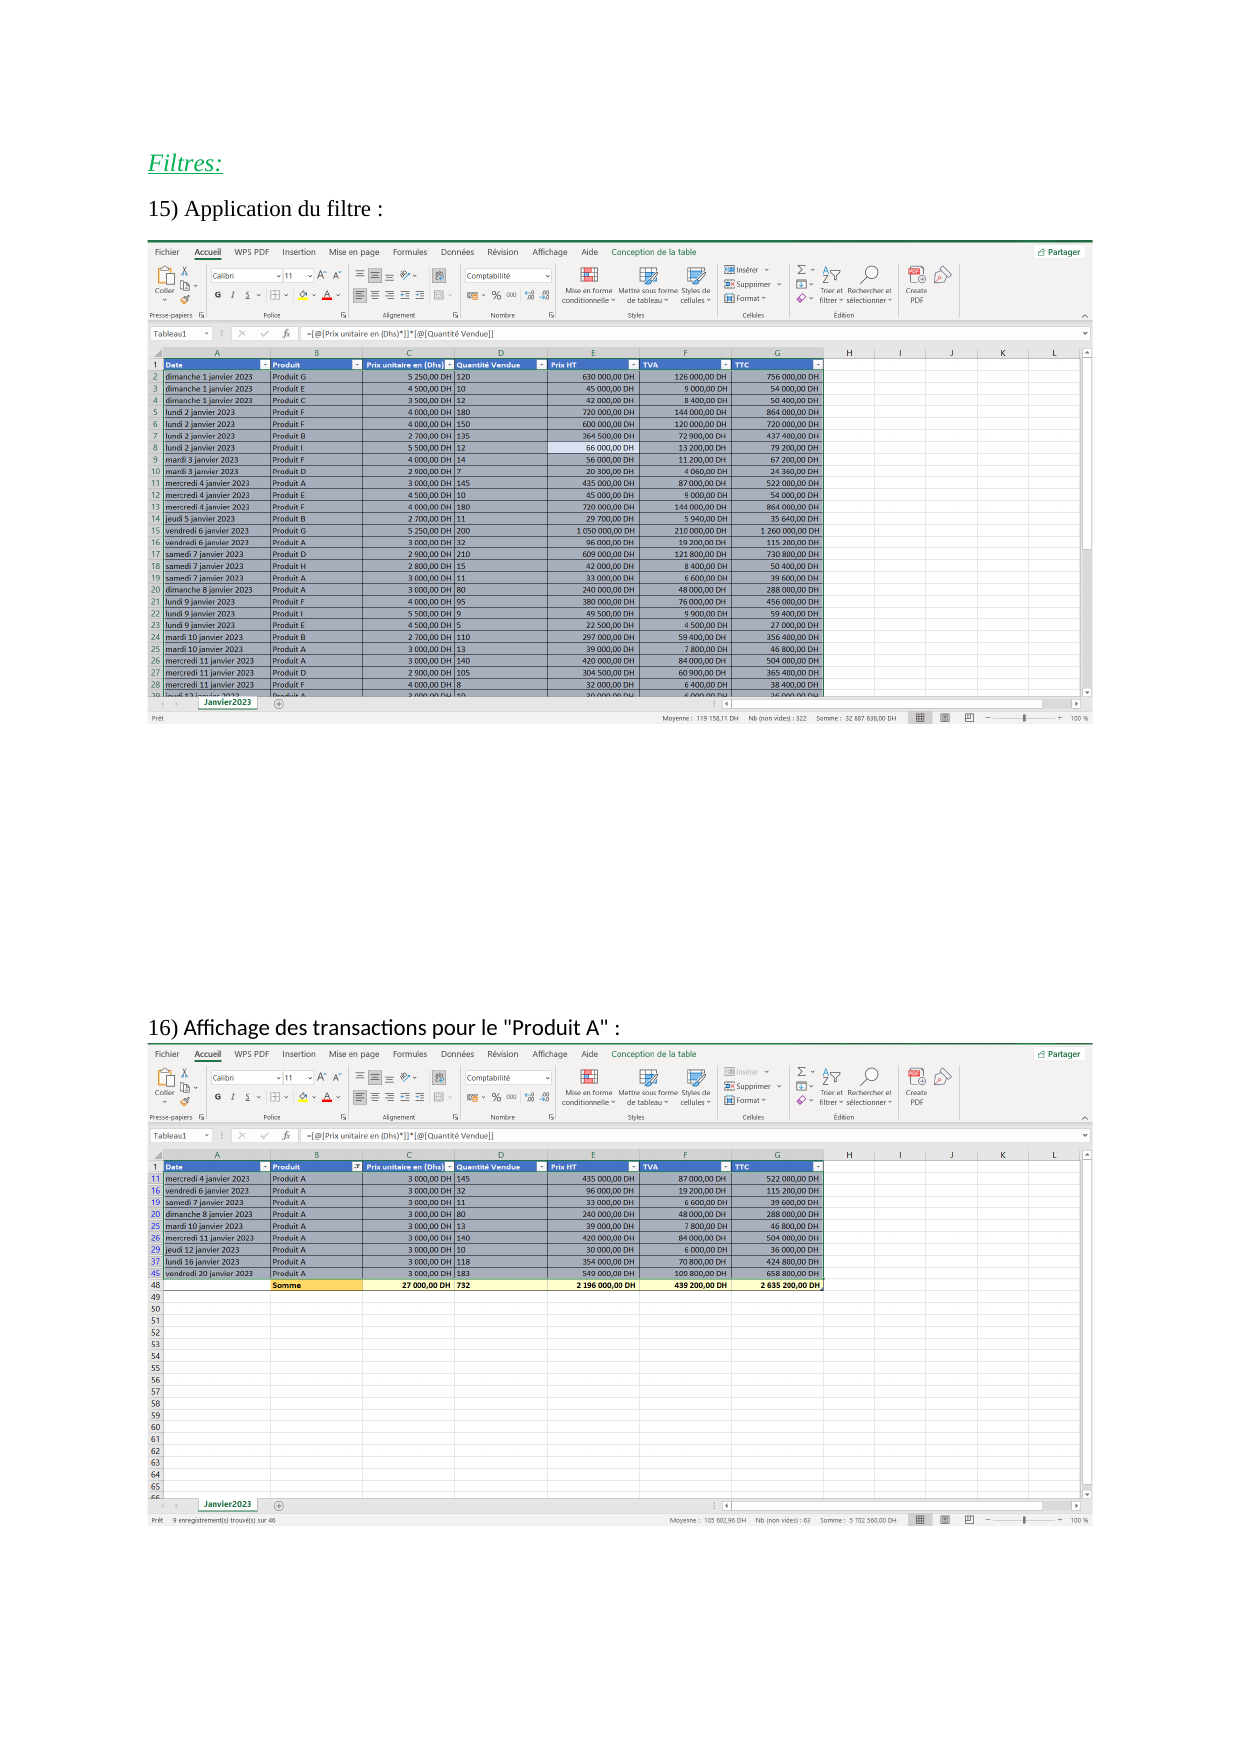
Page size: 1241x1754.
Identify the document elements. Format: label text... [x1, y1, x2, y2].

text Filtres: [148, 148, 1093, 176]
text 15) Application du filtre : [148, 195, 1093, 222]
picture [147, 1043, 1093, 1526]
picture [147, 240, 1093, 724]
text 16) Affichage des transactions pour le "Produit A" : [148, 1013, 1093, 1043]
